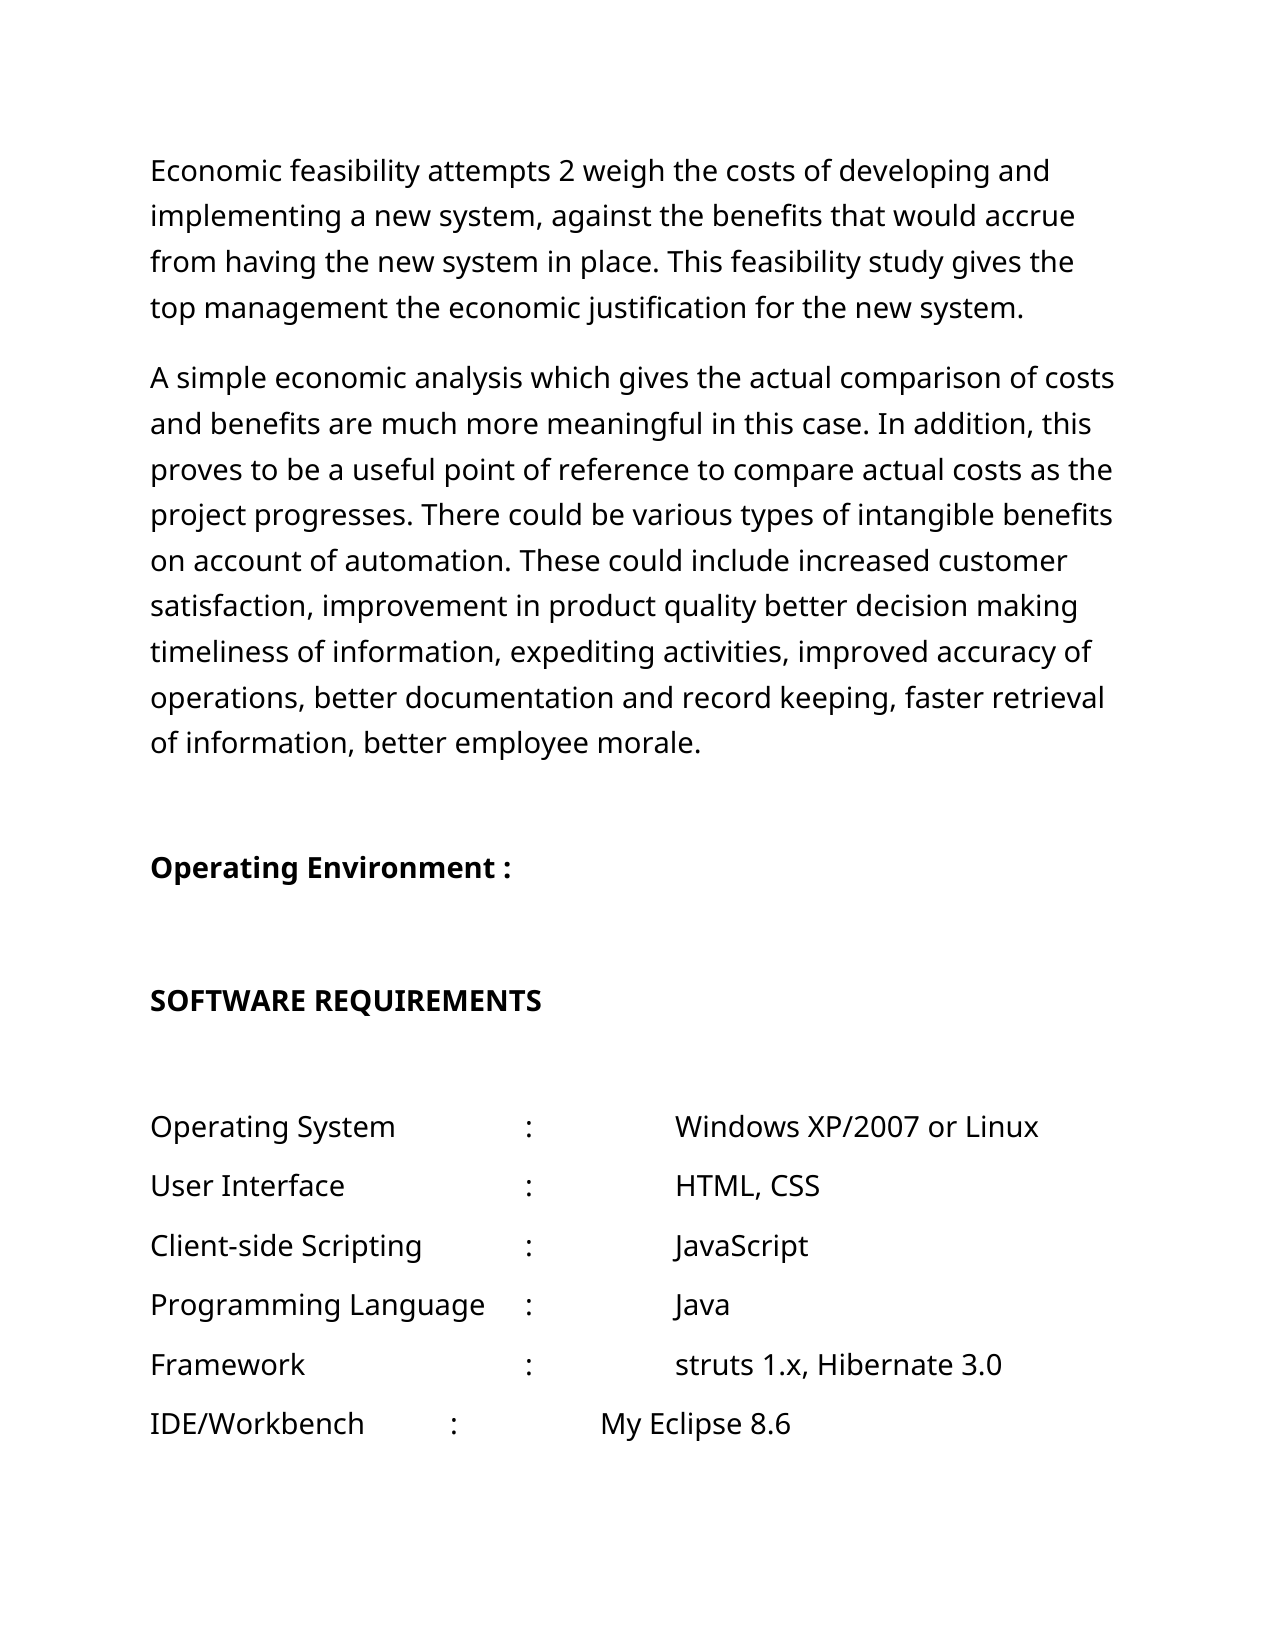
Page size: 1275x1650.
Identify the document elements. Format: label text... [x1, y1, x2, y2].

text IDE/Workbench : My Eclipse 8.6 [150, 1403, 1125, 1443]
text SOFTWARE REQUIREMENTS [150, 980, 1125, 1020]
text Client-side Scripting : JavaScript [150, 1225, 1125, 1264]
text A simple economic analysis which gives the actual comparison of costs and benefits are much more meaningful in this case. In addition, this proves to be a useful point of reference to compare actual costs as the project progresses. There could be various types of intangible benefits on account of automation. These could include increased customer satisfaction, improvement in product quality better decision making timeliness of information, expediting activities, improved accuracy of operations, better documentation and record keeping, faster retrieval of information, better employee morale. [150, 357, 1125, 762]
text Operating Environment : [150, 847, 1125, 887]
text Programming Language : Java [150, 1284, 1125, 1324]
text Framework : struts 1.x, Hibernate 3.0 [150, 1344, 1125, 1383]
text Operating System : Windows XP/2007 or Linux [150, 1106, 1125, 1146]
text User Interface : HTML, CSS [150, 1165, 1125, 1205]
text Economic feasibility attempts 2 weigh the costs of developing and implementing a new system, against the benefits that would accrue from having the new system in place. This feasibility study gives the top management the economic justification for the new system. [150, 150, 1125, 327]
